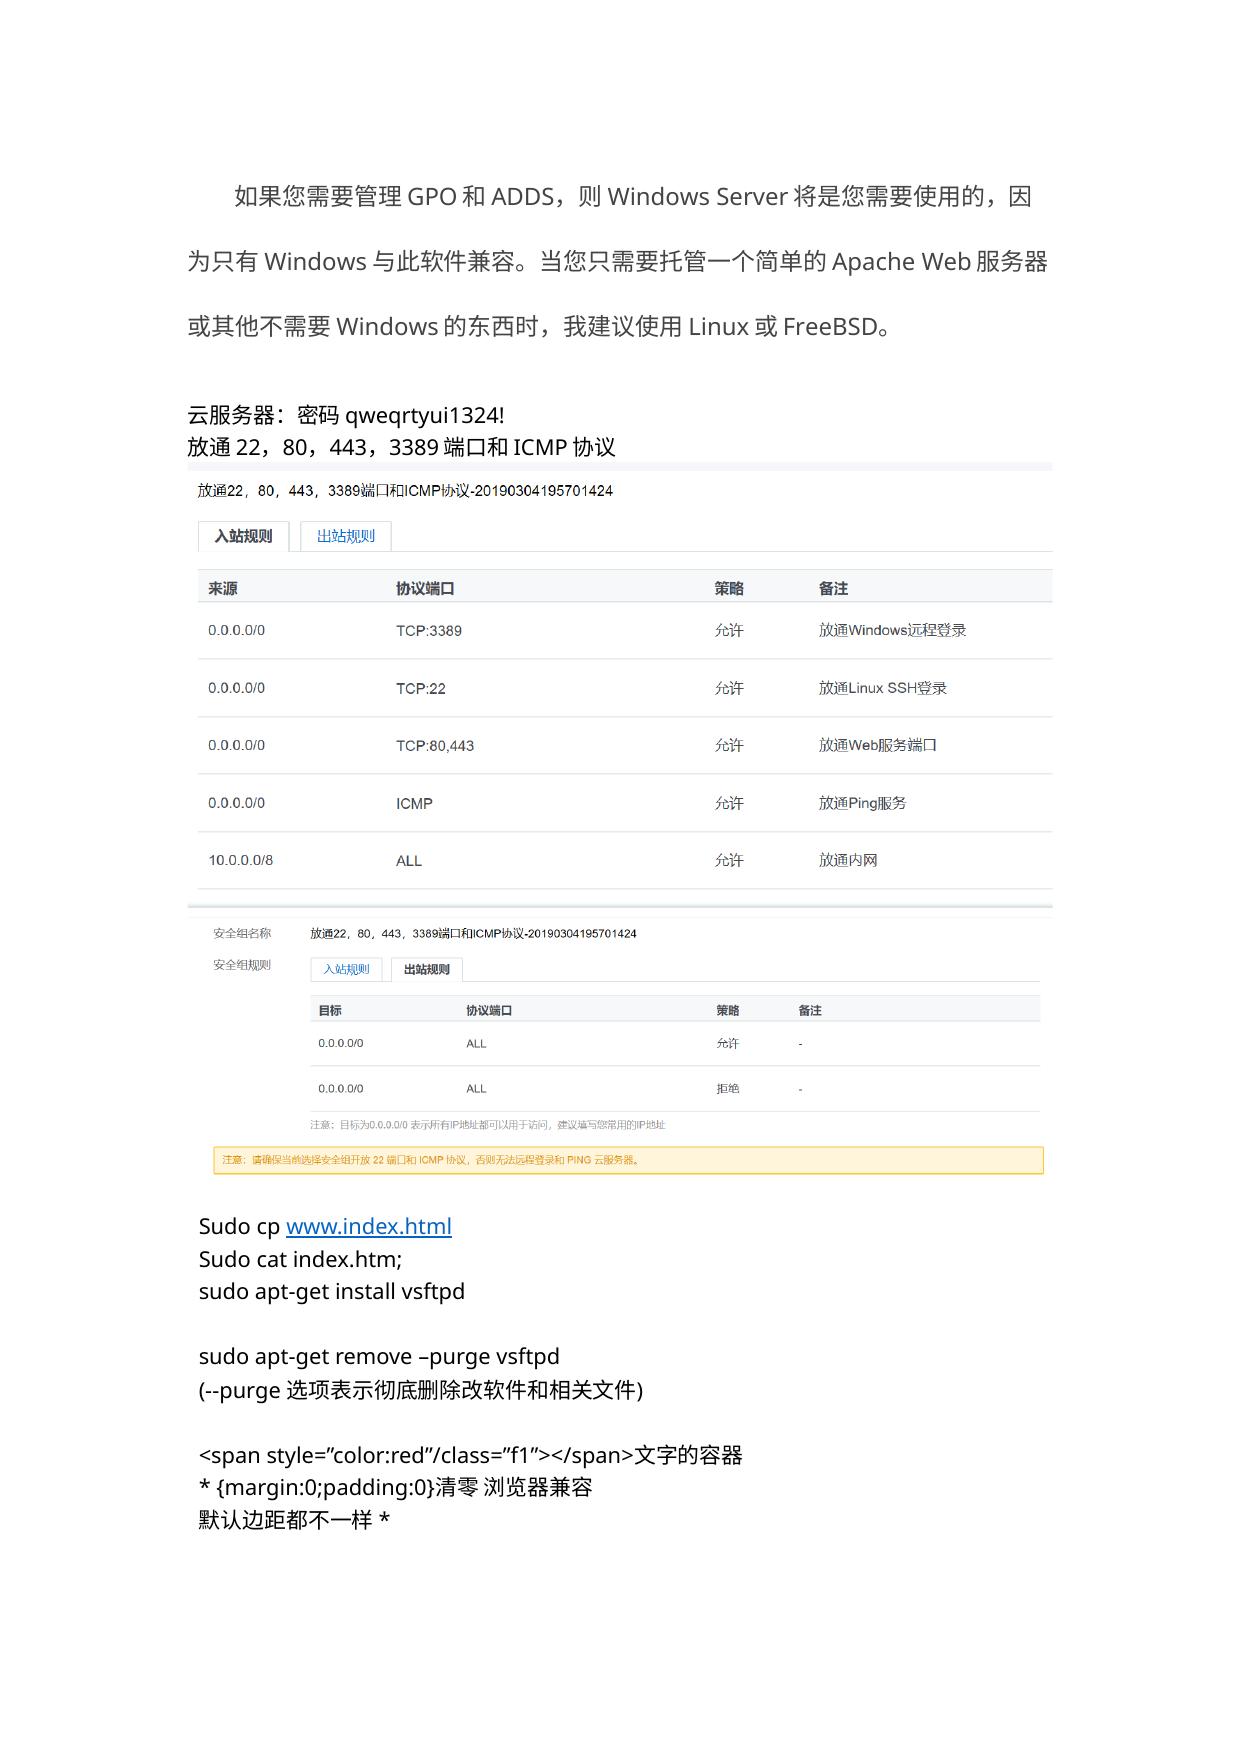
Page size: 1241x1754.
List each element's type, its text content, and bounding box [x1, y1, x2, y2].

text sudo apt-get remove –purge vsftpd [187, 1340, 1053, 1372]
picture [187, 462, 1053, 915]
text Sudo cp www.index.html [187, 1210, 1053, 1242]
text sudo apt-get install vsftpd [187, 1275, 1053, 1307]
text 如果您需要管理GPO和ADDS，则Windows Server将是您需要使用的，因为只有Windows与此软件兼容。当您只需要托管一个简单的Apache Web服务器或其他不需要Windows的东西时，我建议使用Linux或FreeBSD。 [187, 162, 1053, 357]
text Sudo cat index.htm; [187, 1242, 1053, 1275]
text 放通22，80，443，3389端口和ICMP协议 [187, 430, 1053, 462]
text (--purge 选项表示彻底删除改软件和相关文件) [187, 1372, 1053, 1405]
text 云服务器：密码qweqrtyui1324! [187, 397, 1053, 430]
picture [187, 917, 1053, 1185]
text <span style=”color:red”/class=”f1”></span>文字的容器 [187, 1437, 1053, 1470]
text * {margin:0;padding:0}清零 浏览器兼容 [187, 1470, 1053, 1502]
text 默认边距都不一样 * [187, 1502, 1053, 1535]
